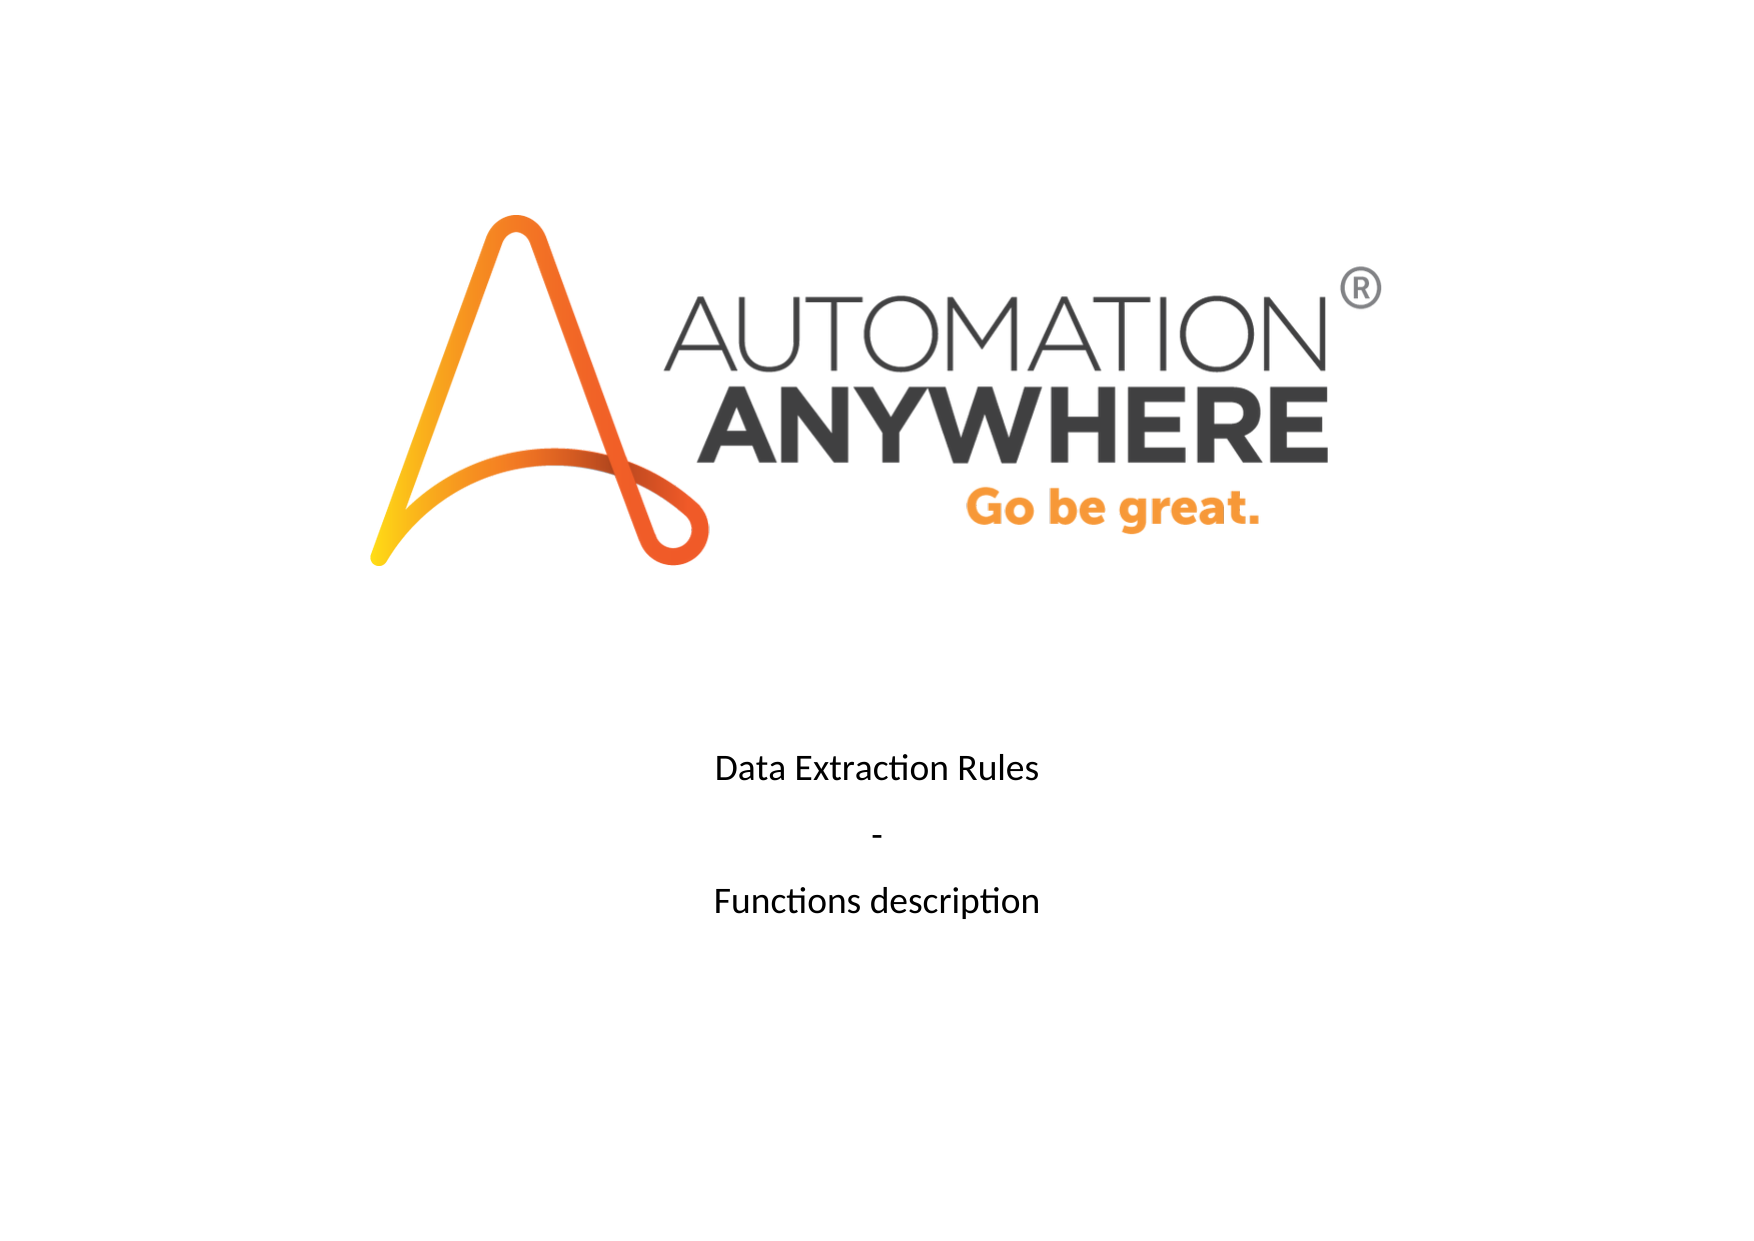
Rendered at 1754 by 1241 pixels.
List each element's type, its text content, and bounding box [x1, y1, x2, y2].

text Data Extraction Rules [75, 744, 1679, 790]
picture [370, 215, 1384, 566]
text Functions description [75, 877, 1679, 922]
text - [75, 811, 1679, 856]
